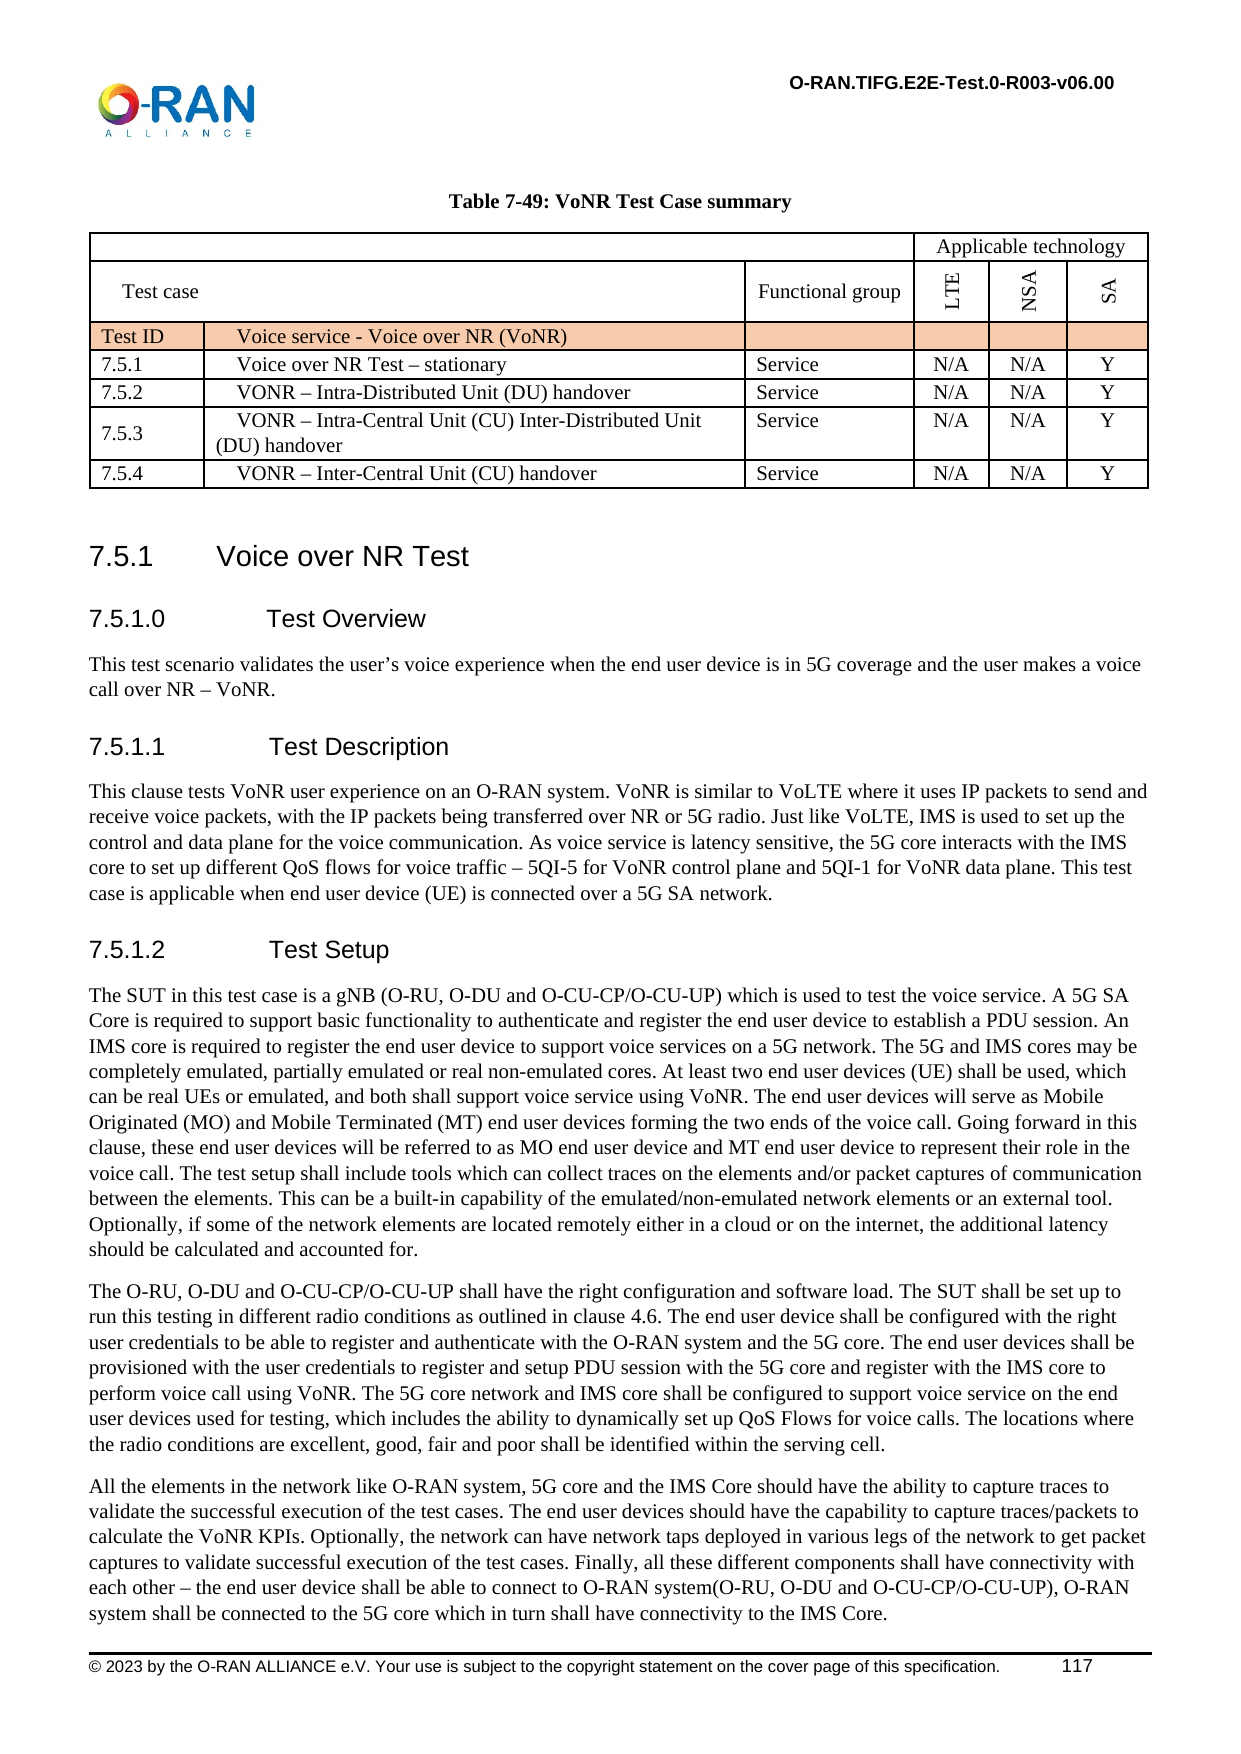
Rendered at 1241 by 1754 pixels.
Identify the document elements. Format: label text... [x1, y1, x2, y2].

subtitle Voice over NR Test [89, 539, 1152, 573]
subtitle Test Description [89, 731, 1152, 760]
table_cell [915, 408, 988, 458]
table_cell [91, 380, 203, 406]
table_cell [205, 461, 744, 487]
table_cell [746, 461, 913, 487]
text The SUT in this test case is a gNB (O-RU, O-DU and O-CU-CP/O-CU-UP) which is used to test the voice service. A 5G SA Core is required to support basic functionality to authenticate and register the end user device to establish a PDU session. An IMS core is required to register the end user device to support voice services on a 5G network. The 5G and IMS cores may be completely emulated, partially emulated or real non-emulated cores. At least two end user devices (UE) shall be used, which can be real UEs or emulated, and both shall support voice service using VoNR. The end user devices will serve as Mobile Originated (MO) and Mobile Terminated (MT) end user devices forming the two ends of the voice call. Going forward in this clause, these end user devices will be referred to as MO end user device and MT end user device to represent their role in the voice call. The test setup shall include tools which can collect traces on the elements and/or packet captures of communication between the elements. This can be a built-in capability of the emulated/non-emulated network elements or an external tool. Optionally, if some of the network elements are located remotely either in a cloud or on the internet, the additional latency should be calculated and accounted for. [89, 983, 1152, 1261]
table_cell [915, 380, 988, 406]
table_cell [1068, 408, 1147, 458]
subtitle Test Setup [89, 935, 1152, 964]
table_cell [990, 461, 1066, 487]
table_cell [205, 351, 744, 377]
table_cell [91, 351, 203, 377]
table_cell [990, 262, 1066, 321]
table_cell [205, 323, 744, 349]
text This test scenario validates the user’s voice experience when the end user device is in 5G coverage and the user makes a voice call over NR – VoNR. [89, 651, 1152, 701]
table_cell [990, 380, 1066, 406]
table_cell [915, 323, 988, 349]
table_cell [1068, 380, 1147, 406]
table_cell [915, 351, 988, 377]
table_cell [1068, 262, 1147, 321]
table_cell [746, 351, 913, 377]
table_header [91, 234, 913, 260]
text This clause tests VoNR user experience on an O-RAN system. VoNR is similar to VoLTE where it uses IP packets to send and receive voice packets, with the IP packets being transferred over NR or 5G radio. Just like VoLTE, IMS is used to set up the control and data plane for the voice communication. As voice service is latency sensitive, the 5G core interacts with the IMS core to set up different QoS flows for voice traffic – 5QI-5 for VoNR control plane and 5QI-1 for VoNR data plane. This test case is applicable when end user device (UE) is connected over a 5G SA network. [89, 779, 1152, 905]
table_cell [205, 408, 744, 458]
subtitle 7.5.1.0 Test Overview [89, 604, 1152, 633]
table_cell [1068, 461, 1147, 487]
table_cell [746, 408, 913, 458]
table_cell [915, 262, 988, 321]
text All the elements in the network like O-RAN system, 5G core and the IMS Core should have the ability to capture traces to validate the successful execution of the test cases. The end user devices should have the capability to capture traces/packets to calculate the VoNR KPIs. Optionally, the network can have network taps deployed in various legs of the network to get packet captures to validate successful execution of the test cases. Finally, all these different components shall have connectivity with each other – the end user device shall be able to connect to O-RAN system(O-RU, O-DU and O-CU-CP/O-CU-UP), O-RAN system shall be connected to the 5G core which in turn shall have connectivity to the IMS Core. [89, 1473, 1152, 1625]
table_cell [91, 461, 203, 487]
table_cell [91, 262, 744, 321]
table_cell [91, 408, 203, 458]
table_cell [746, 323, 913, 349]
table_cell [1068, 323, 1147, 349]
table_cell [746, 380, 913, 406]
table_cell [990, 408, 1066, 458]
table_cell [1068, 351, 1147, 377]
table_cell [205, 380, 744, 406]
picture [88, 70, 268, 148]
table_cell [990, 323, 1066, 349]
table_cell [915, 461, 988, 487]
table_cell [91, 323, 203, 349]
text The O-RU, O-DU and O-CU-CP/O-CU-UP shall have the right configuration and software load. The SUT shall be set up to run this testing in different radio conditions as outlined in clause 4.6. The end user device shall be configured with the right user credentials to be able to register and authenticate with the O-RAN system and the 5G core. The end user devices shall be provisioned with the user credentials to register and setup PDU session with the 5G core and register with the IMS core to perform voice call using VoNR. The 5G core network and IMS core shall be configured to support voice service on the end user devices used for testing, which includes the ability to dynamically set up QoS Flows for voice calls. The locations where the radio conditions are excellent, good, fair and poor shall be identified within the serving cell. [89, 1279, 1152, 1456]
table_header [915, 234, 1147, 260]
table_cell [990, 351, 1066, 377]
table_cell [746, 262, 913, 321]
